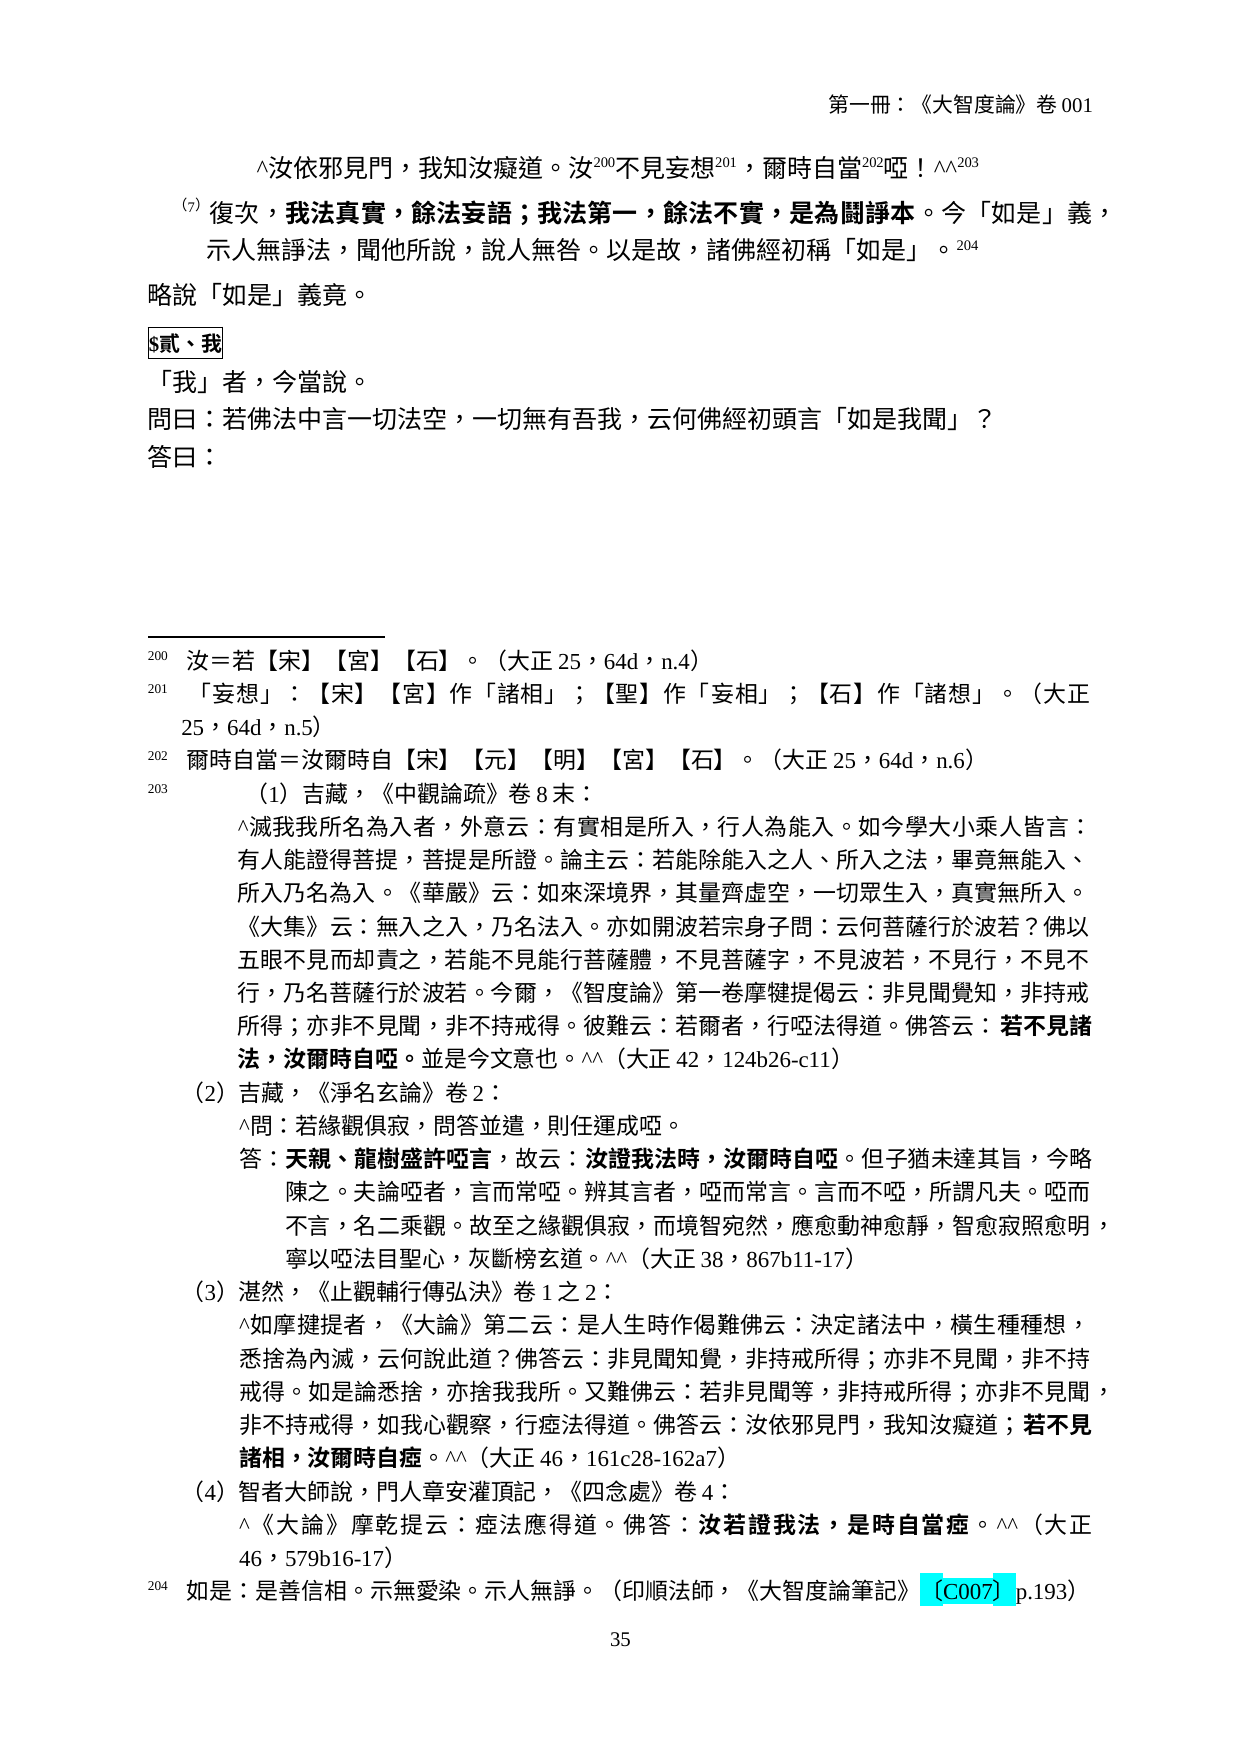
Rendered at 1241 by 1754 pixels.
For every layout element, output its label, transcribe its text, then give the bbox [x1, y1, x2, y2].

text 答曰： [148, 436, 1092, 474]
text （7）復次，我法真實，餘法妄語；我法第一，餘法不實，是為鬪諍本。今「如是」義，示人無諍法，聞他所說，說人無咎。以是故，諸佛經初稱「如是」。 [173, 193, 1092, 268]
text ^汝依邪見門，我知汝癡道。汝不見妄想，爾時自當啞！^^ [256, 148, 1092, 185]
text 「我」者，今當說。 [148, 361, 1092, 399]
text 略說「如是」義竟。 [148, 275, 1092, 313]
text 問曰：若佛法中言一切法空，一切無有吾我，云何佛經初頭言「如是我聞」？ [148, 399, 1092, 436]
text $貳、我 [148, 324, 1092, 361]
